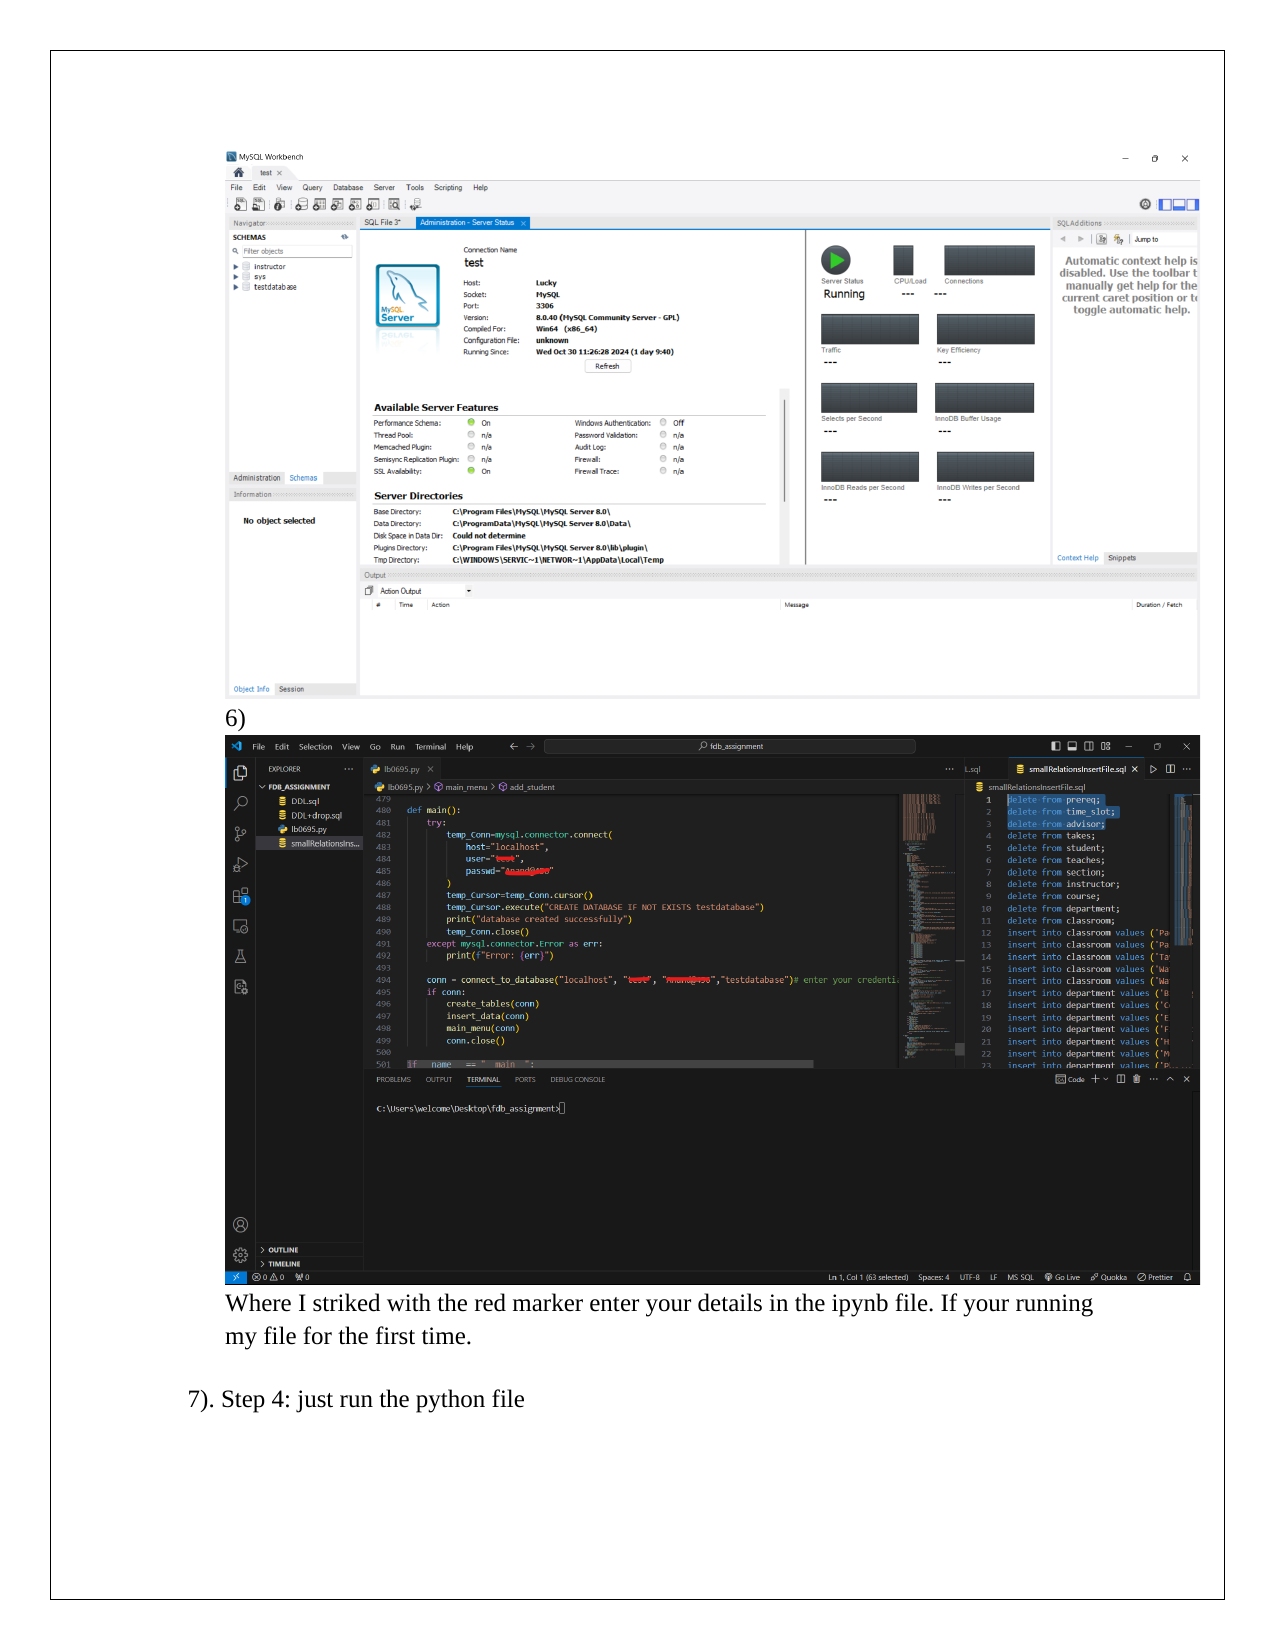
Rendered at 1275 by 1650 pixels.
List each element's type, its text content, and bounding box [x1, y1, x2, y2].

picture [225, 735, 1200, 1285]
picture [225, 150, 1200, 699]
list 6) [225, 703, 1125, 731]
text 7). Step 4: just run the python file [187, 1384, 1125, 1412]
list Where I striked with the red marker enter your details in the ipynb file. If your running my file for the first time. [225, 1288, 1125, 1350]
